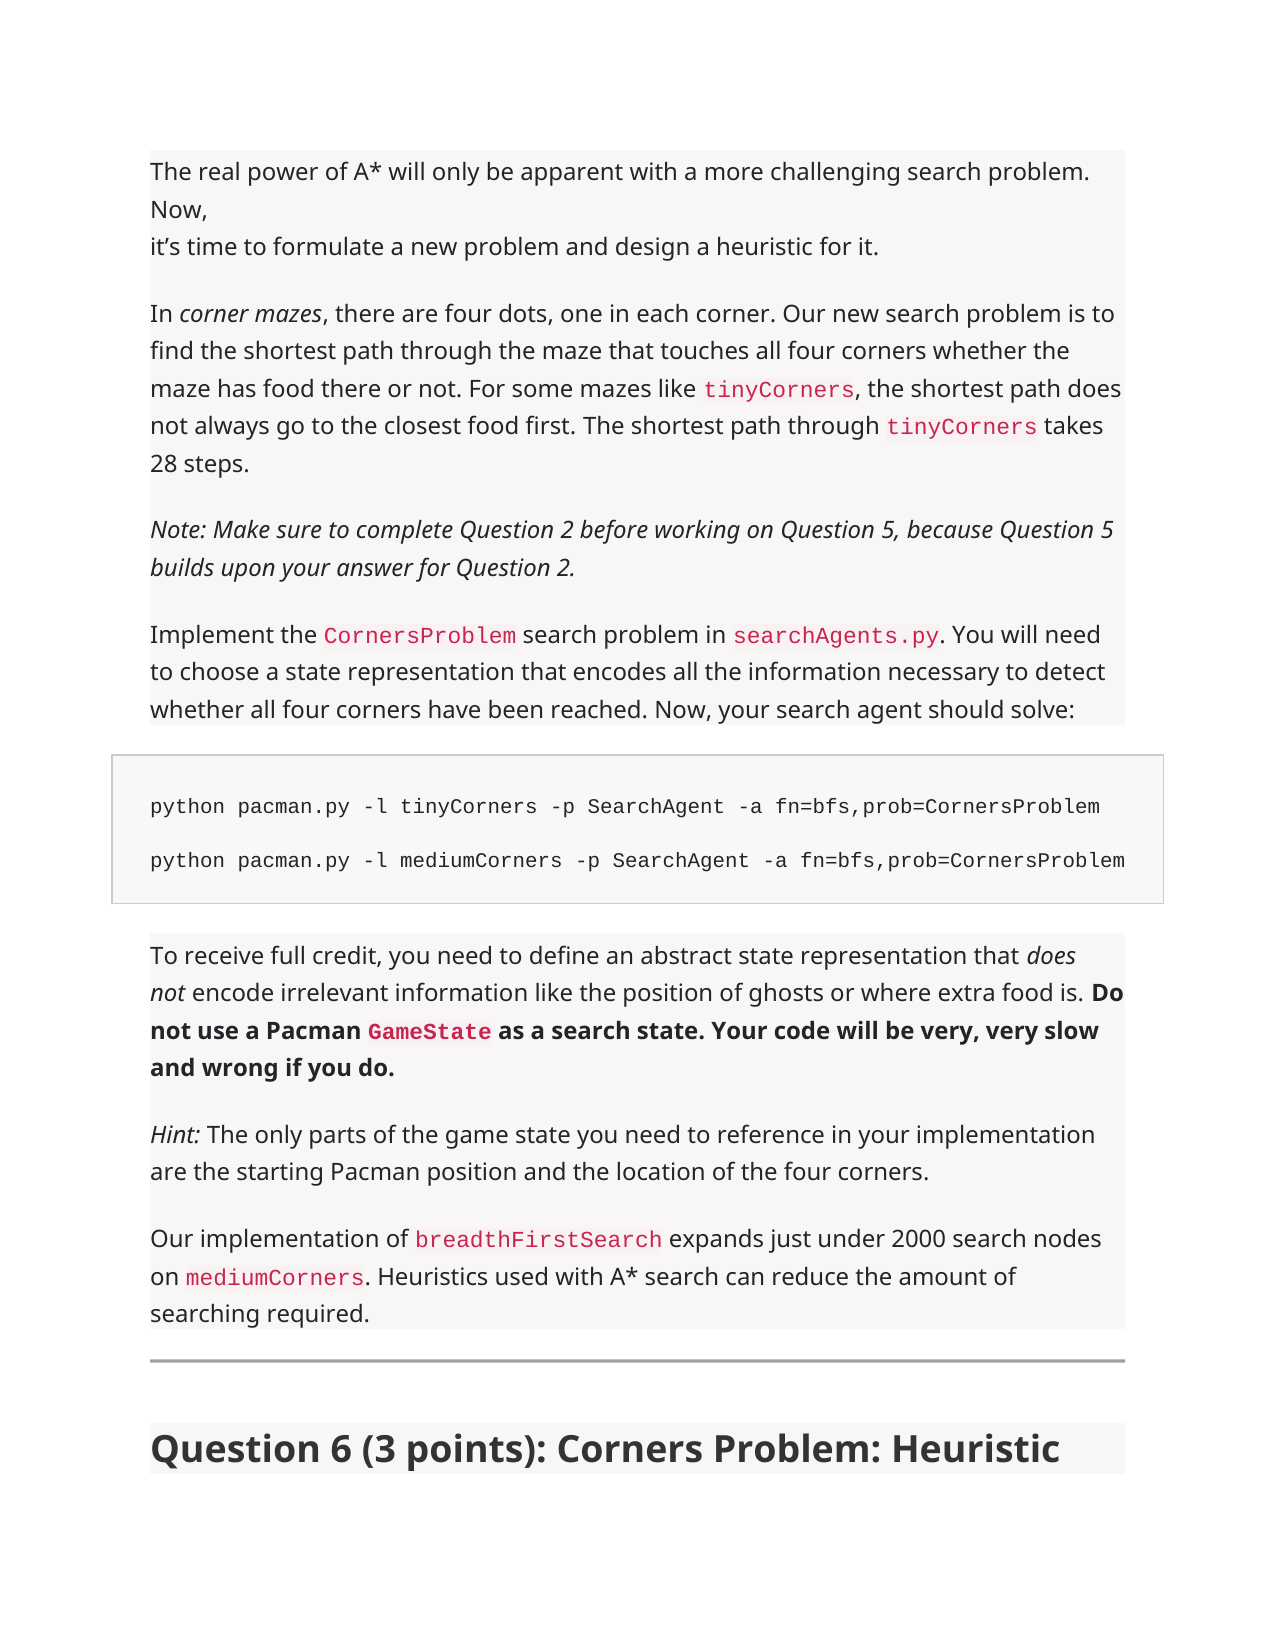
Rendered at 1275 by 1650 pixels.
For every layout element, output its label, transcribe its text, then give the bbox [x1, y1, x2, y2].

text Implement the CornersProblem search problem in searchAgents.py. You will need to choose a state representation that encodes all the information necessary to detect whether all four corners have been reached. Now, your search agent should solve: [150, 612, 1125, 725]
text python pacman.py -l tinyCorners -p SearchAgent -a fn=bfs,prob=CornersProblem [113, 756, 1163, 808]
text Note: Make sure to complete Question 2 before working on Question 5, because Question 5 builds upon your answer for Question 2. [150, 508, 1125, 583]
text Question 6 (3 points): Corners Problem: Heuristic [150, 1423, 1125, 1474]
text Hint: The only parts of the game state you need to reference in your implementation are the starting Pacman position and the location of the four corners. [150, 1113, 1125, 1188]
text To receive full credit, you need to define an abstract state representation that does not encode irrelevant information like the position of ghosts or where extra food is. Do not use a Pacman GameState as a search state. Your code will be very, very slow and wrong if you do. [150, 933, 1125, 1083]
text In corner mazes, there are four dots, one in each corner. Our new search problem is to find the shortest path through the maze that touches all four corners whether the maze has food there or not. For some mazes like tinyCorners, the shortest path does not always go to the closest food first. The shortest path through tinyCorners takes 28 steps. [150, 292, 1125, 479]
text Our implementation of breadthFirstSearch expands just under 2000 search nodes on mediumCorners. Heuristics used with A* search can reduce the amount of searching required. [150, 1217, 1125, 1329]
text The real power of A* will only be apparent with a more challenging search problem. Now, it’s time to formulate a new problem and design a heuristic for it. [150, 150, 1125, 262]
text python pacman.py -l mediumCorners -p SearchAgent -a fn=bfs,prob=CornersProblem [113, 808, 1163, 903]
